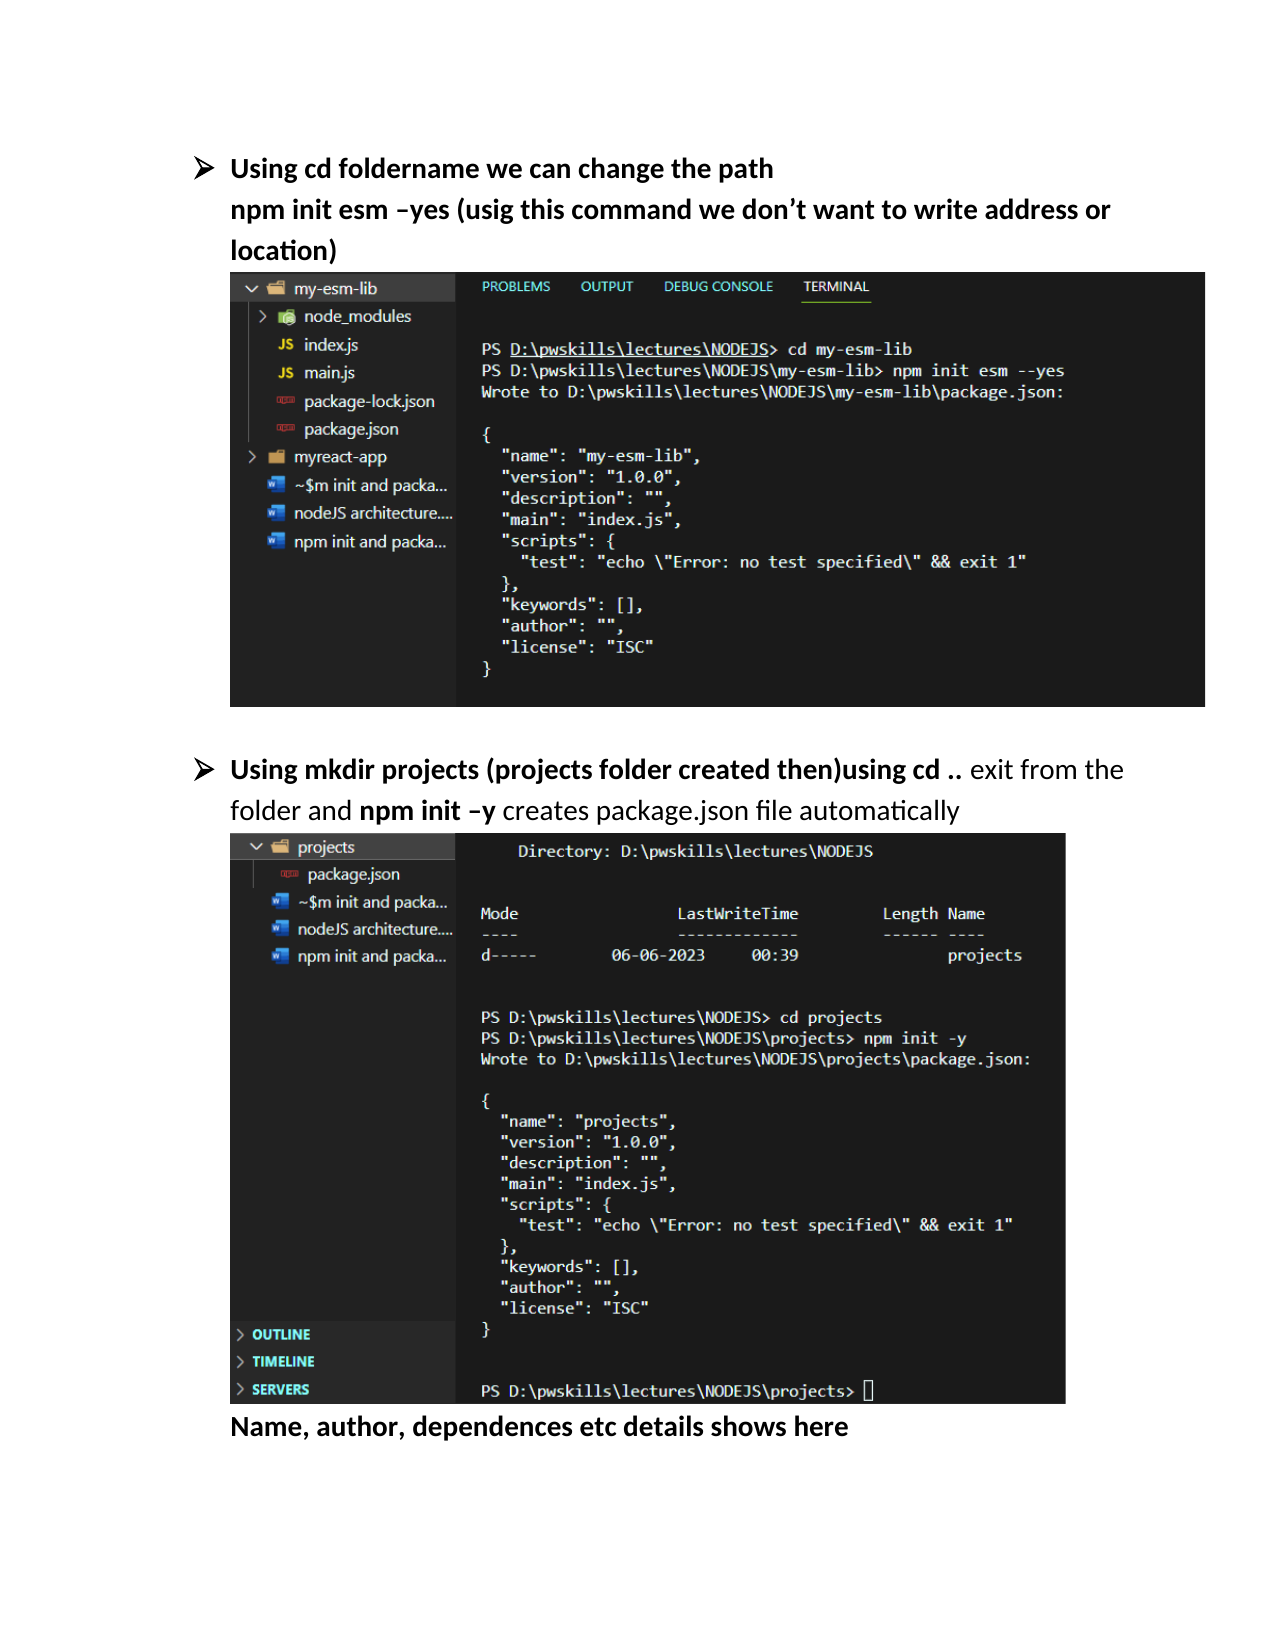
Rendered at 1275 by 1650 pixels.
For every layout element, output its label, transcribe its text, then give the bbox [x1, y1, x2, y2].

list Name, author, dependences etc details shows here [230, 1408, 1125, 1444]
picture [230, 833, 1066, 1404]
list Using mkdir projects (projects folder created then)using cd .. exit from the folder and npm init –y creates package.json file automatically [193, 751, 1125, 828]
picture [230, 272, 1206, 707]
list Using cd foldername we can change the path [193, 150, 1125, 186]
list npm init esm –yes (usig this command we don’t want to write address or location) [230, 191, 1125, 267]
